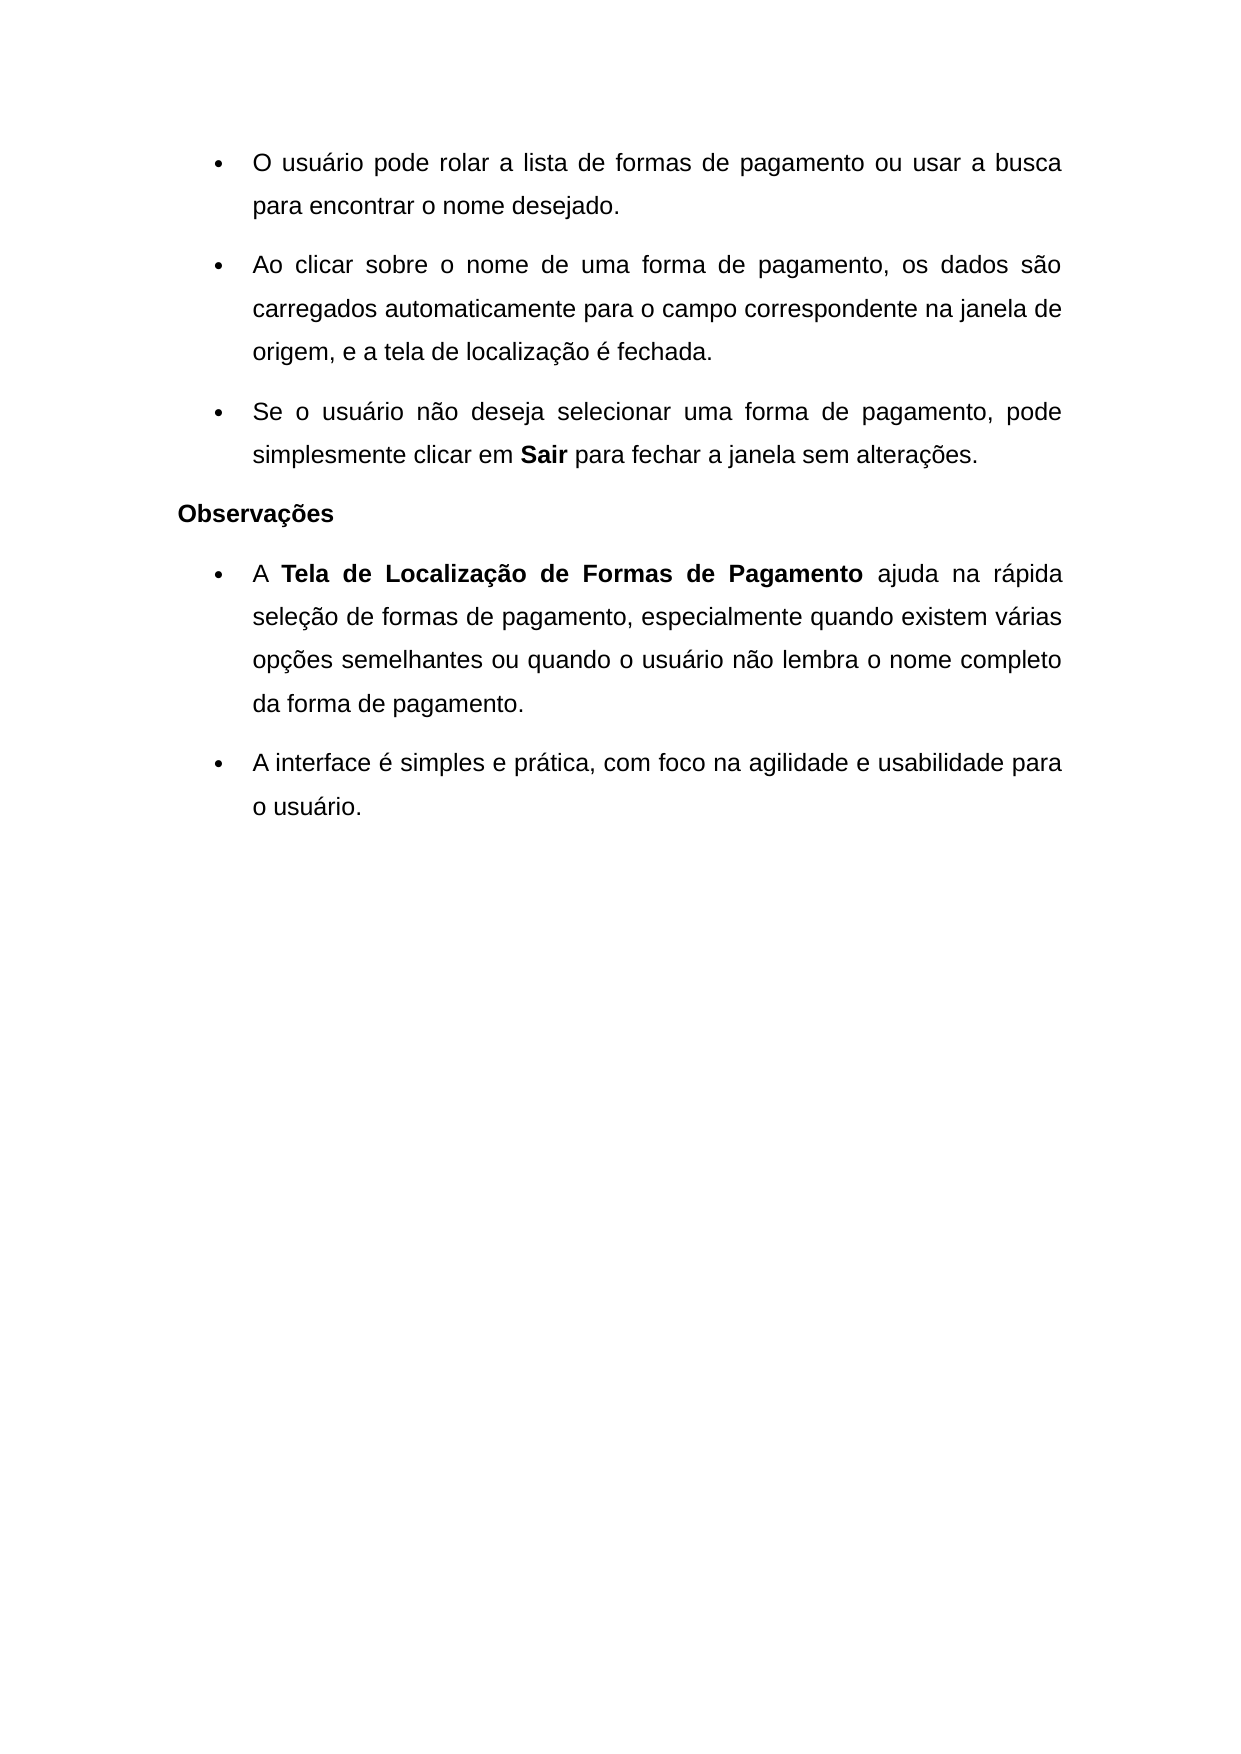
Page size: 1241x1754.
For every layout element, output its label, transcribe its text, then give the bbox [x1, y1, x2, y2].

list A interface é simples e prática, com foco na agilidade e usabilidade para o usuário. [215, 748, 1063, 820]
list Ao clicar sobre o nome de uma forma de pagamento, os dados são carregados automaticamente para o campo correspondente na janela de origem, e a tela de localização é fechada. [215, 251, 1063, 366]
text Observações [177, 499, 1063, 528]
list A Tela de Localização de Formas de Pagamento ajuda na rápida seleção de formas de pagamento, especialmente quando existem várias opções semelhantes ou quando o usuário não lembra o nome completo da forma de pagamento. [215, 559, 1063, 717]
list O usuário pode rolar a lista de formas de pagamento ou usar a busca para encontrar o nome desejado. [215, 148, 1063, 219]
list Se o usuário não deseja selecionar uma forma de pagamento, pode simplesmente clicar em Sair para fechar a janela sem alterações. [215, 397, 1063, 468]
